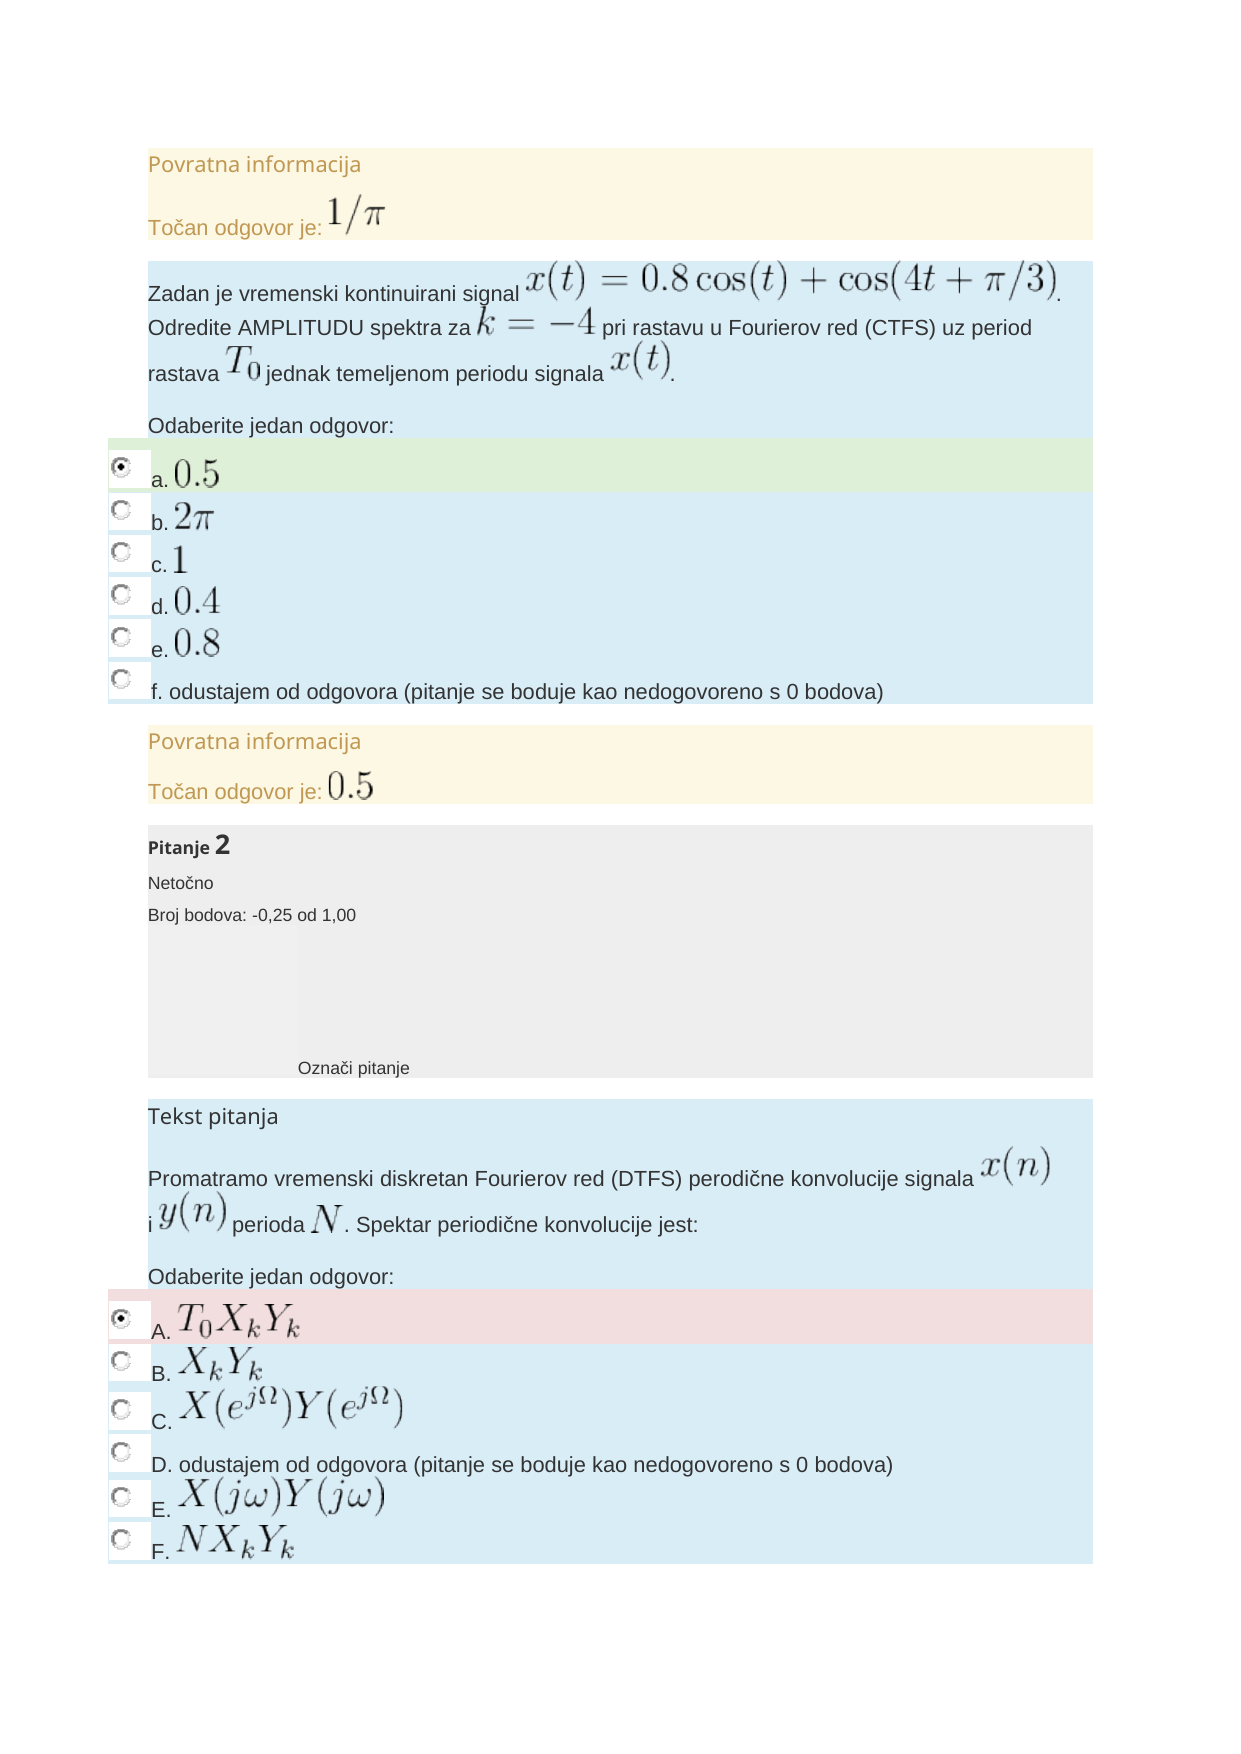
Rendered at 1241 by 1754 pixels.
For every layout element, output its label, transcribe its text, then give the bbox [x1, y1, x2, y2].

text Pitanje 2 [148, 825, 1093, 862]
picture [175, 502, 215, 531]
text Povratna informacija [148, 148, 1093, 179]
text Netočno [148, 862, 1093, 893]
text E. [108, 1477, 1093, 1522]
text Tekst pitanja [148, 1099, 1093, 1131]
picture [178, 1386, 403, 1430]
text Povratna informacija [148, 725, 1093, 756]
text f. odustajem od odgovora (pitanje se boduje kao nedogovoreno s 0 bodova) [108, 662, 1093, 704]
picture [175, 586, 221, 615]
picture [328, 194, 386, 236]
picture [310, 1205, 344, 1233]
picture [158, 1191, 226, 1233]
picture [328, 771, 373, 800]
picture [177, 1304, 300, 1339]
text F. [108, 1522, 1093, 1564]
picture [177, 1476, 384, 1518]
text Odaberite jedan odgovor: [148, 1258, 1093, 1289]
picture [610, 340, 670, 381]
text Promatramo vremenski diskretan Fourierov red (DTFS) perodične konvolucije signala i perioda . Spektar periodične konvolucije jest: [148, 1146, 1093, 1237]
picture [175, 459, 219, 488]
text B. [108, 1344, 1093, 1386]
text C. [108, 1386, 1093, 1434]
picture [477, 306, 596, 336]
text Točan odgovor je: [148, 194, 1093, 240]
picture [176, 1525, 294, 1560]
text e. [108, 619, 1093, 662]
picture [177, 1347, 262, 1382]
text d. [108, 577, 1093, 619]
text Odaberite jedan odgovor: [148, 406, 1093, 438]
text Broj bodova: -0,25 od 1,00 [148, 893, 1093, 925]
picture [175, 628, 221, 657]
text A. [108, 1289, 1093, 1344]
text Zadan je vremenski kontinuirani signal . Odredite AMPLITUDU spektra za pri rastavu u Fourierov red (CTFS) uz period rastava jednak temeljenom periodu signala . [148, 261, 1093, 386]
text b. [108, 492, 1093, 535]
text Označi pitanje [148, 925, 1093, 1078]
text Točan odgovor je: [148, 772, 1093, 804]
picture [173, 545, 188, 573]
text D. odustajem od odgovora (pitanje se boduje kao nedogovoreno s 0 bodova) [108, 1434, 1093, 1477]
picture [980, 1146, 1050, 1187]
picture [525, 260, 1056, 302]
text c. [108, 535, 1093, 577]
picture [225, 346, 260, 381]
text a. [108, 438, 1093, 492]
